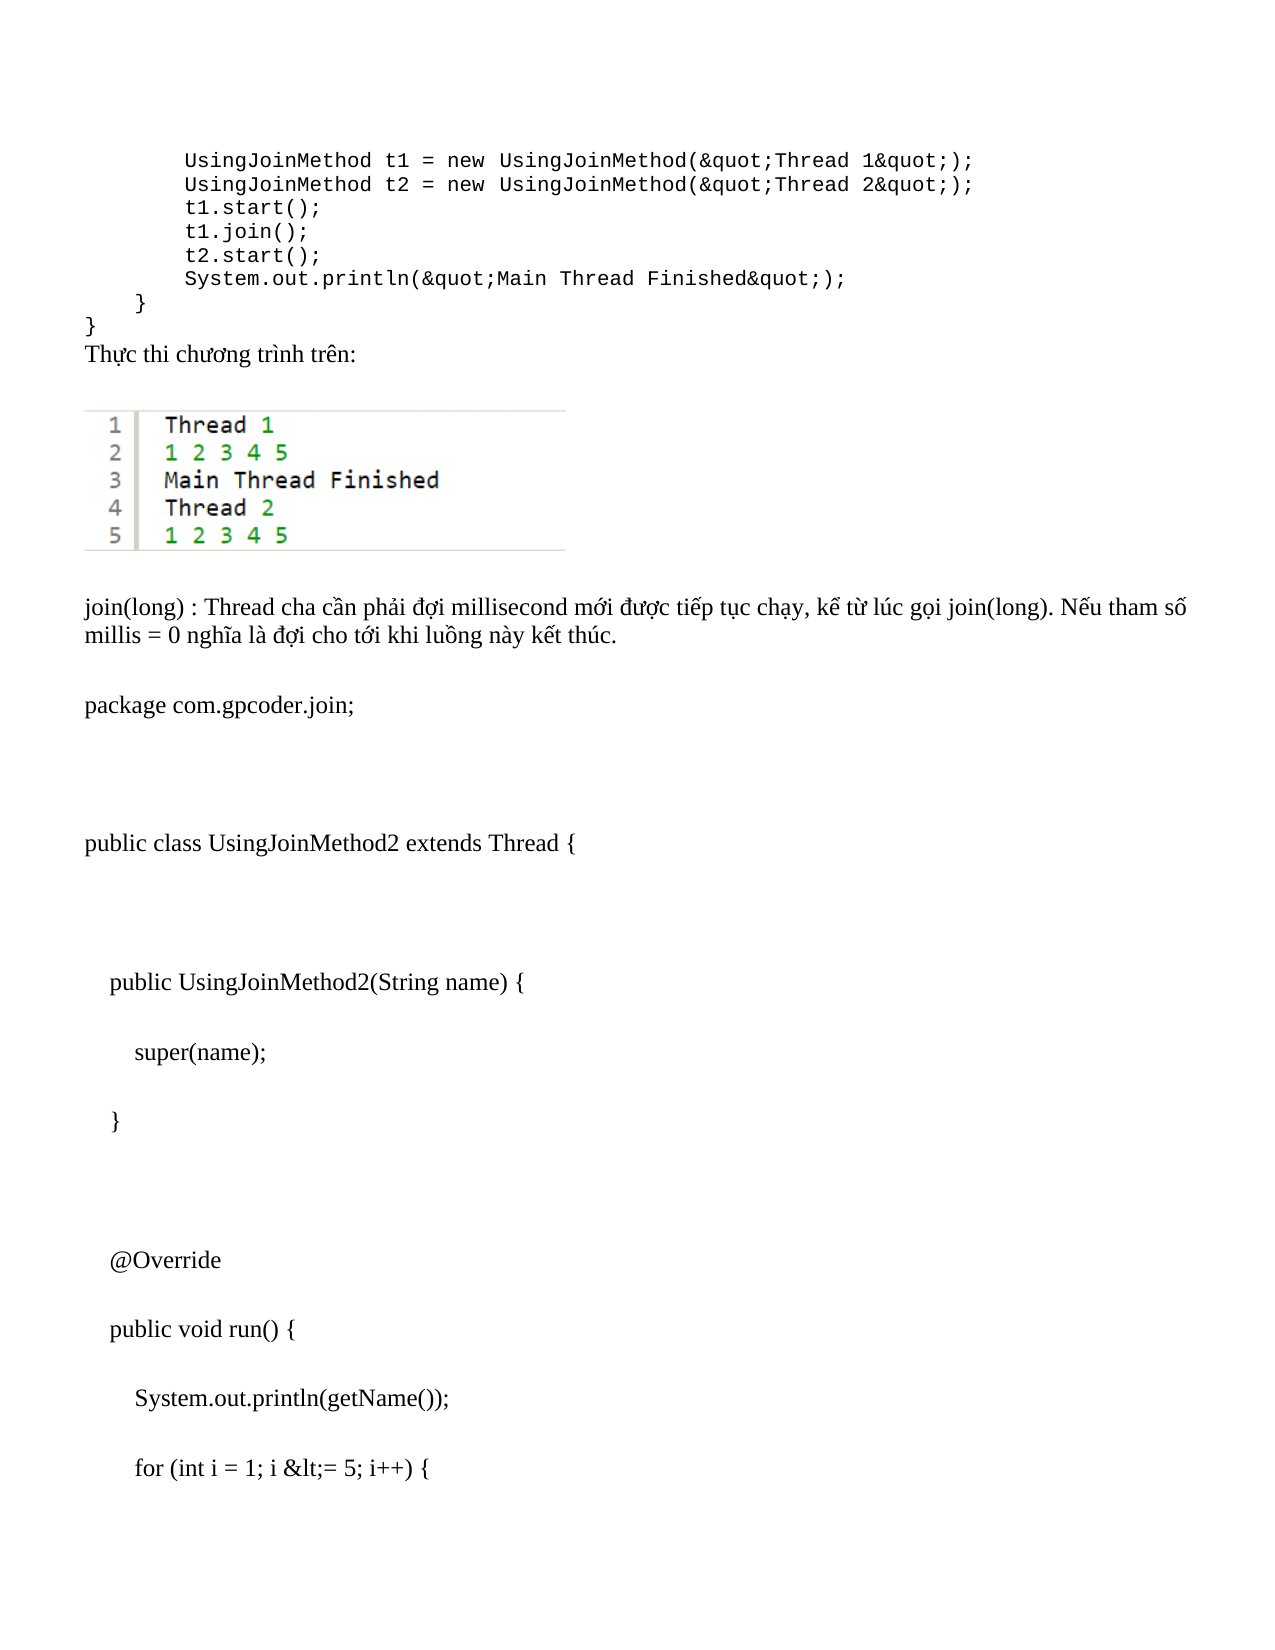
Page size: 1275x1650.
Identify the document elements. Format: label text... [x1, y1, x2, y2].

text t1.start(); [84, 197, 1228, 221]
text UsingJoinMethod t2 = new UsingJoinMethod(&quot;Thread 2&quot;); [84, 174, 1228, 197]
text } [84, 1106, 1228, 1135]
text } [84, 316, 1228, 339]
text t2.start(); [84, 244, 1228, 268]
text @Override [84, 1245, 1228, 1273]
text t1.join(); [84, 221, 1228, 244]
picture [84, 408, 566, 551]
text package com.gpcoder.join; [84, 690, 1228, 718]
text } [84, 292, 1228, 316]
text join(long) : Thread cha cần phải đợi millisecond mới được tiếp tục chạy, kể từ lúc gọi join(long). Nếu tham số millis = 0 nghĩa là đợi cho tới khi luồng này kết thúc. [84, 592, 1228, 649]
text super(name); [84, 1037, 1228, 1065]
text System.out.println(&quot;Main Thread Finished&quot;); [84, 268, 1228, 292]
text UsingJoinMethod t1 = new UsingJoinMethod(&quot;Thread 1&quot;); [84, 150, 1228, 174]
text public class UsingJoinMethod2 extends Thread { [84, 828, 1228, 857]
text public UsingJoinMethod2(String name) { [84, 967, 1228, 996]
text Thực thi chương trình trên: [84, 339, 1228, 368]
text public void run() { [84, 1314, 1228, 1343]
text System.out.println(getName()); [84, 1383, 1228, 1412]
text for (int i = 1; i &lt;= 5; i++) { [84, 1453, 1228, 1482]
